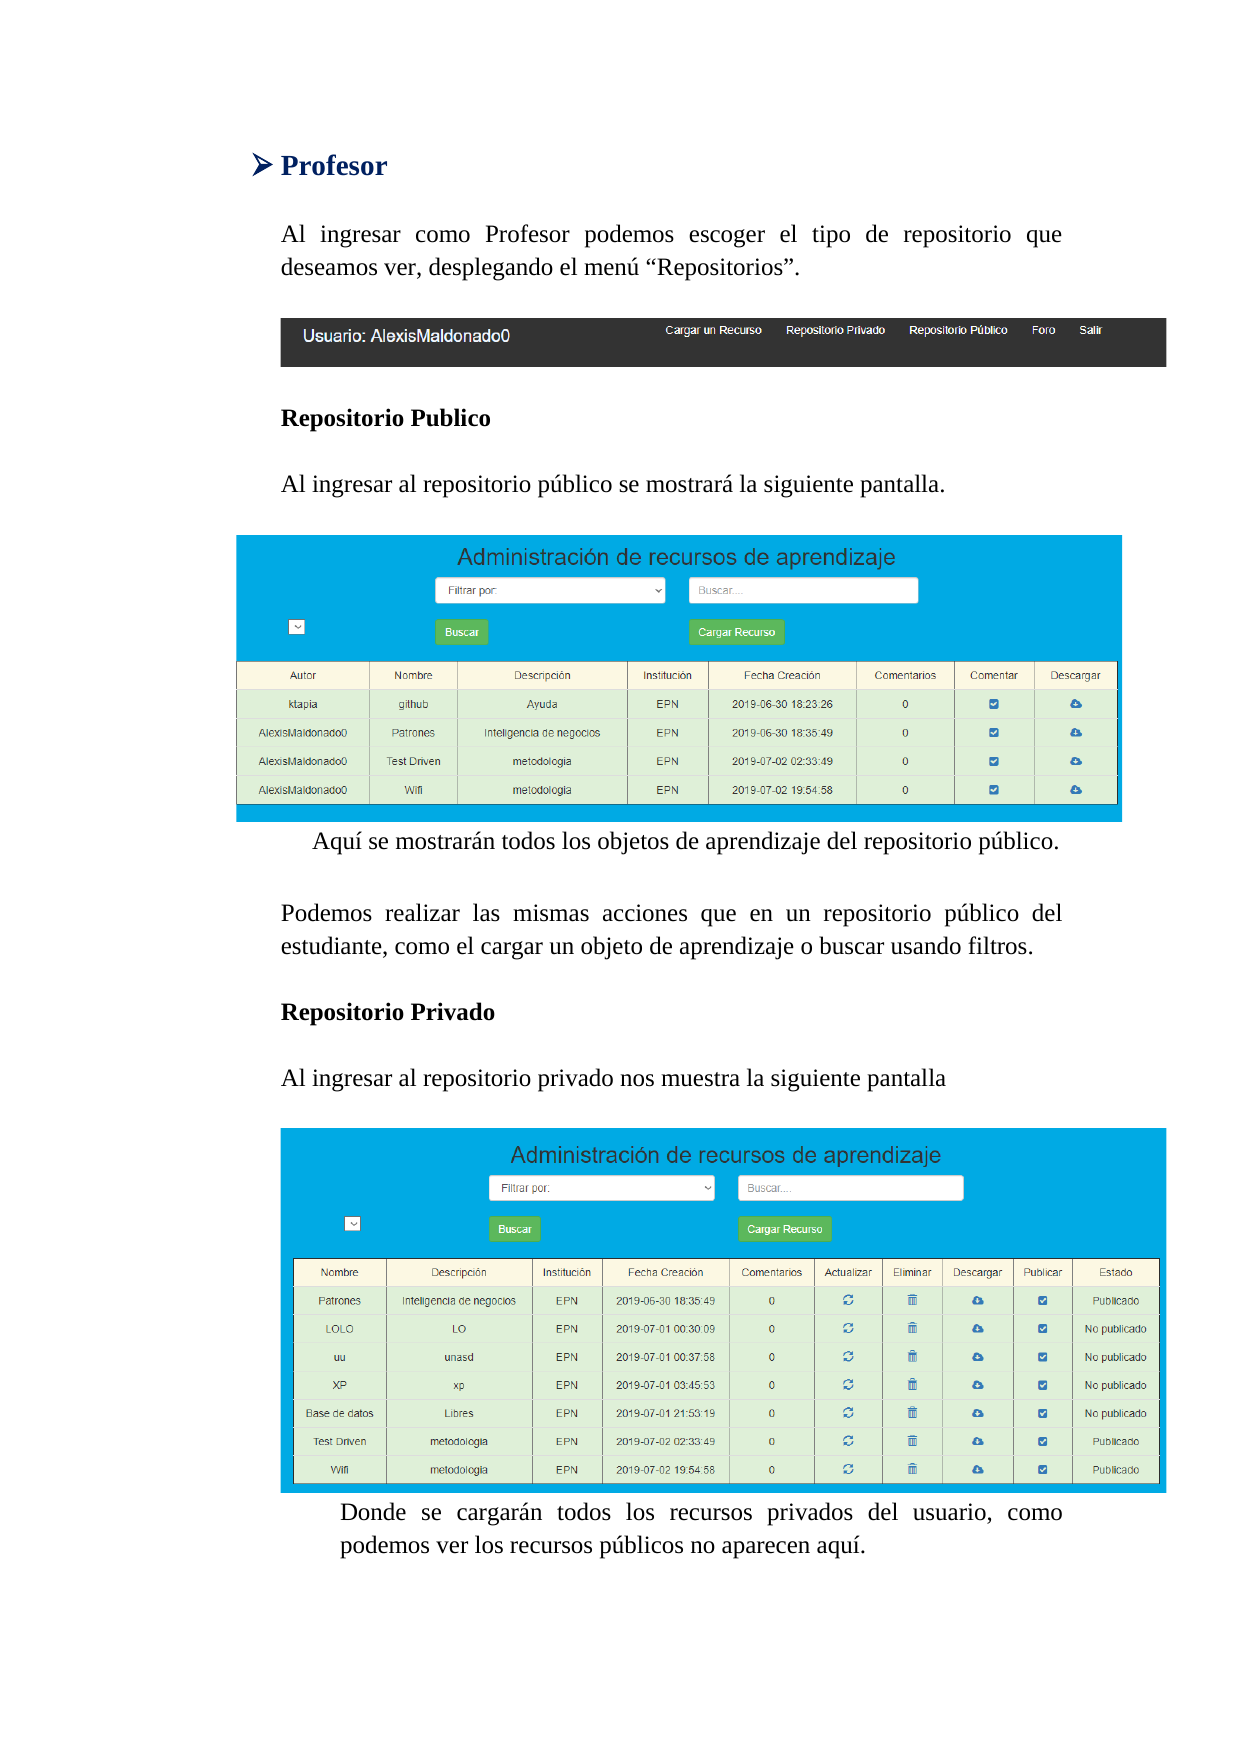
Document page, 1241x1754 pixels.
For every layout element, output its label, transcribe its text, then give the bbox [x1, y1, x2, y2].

list Profesor [251, 148, 1063, 181]
picture [436, 578, 665, 603]
picture [436, 620, 488, 644]
picture [236, 662, 1117, 804]
list Repositorio Privado [281, 997, 1063, 1026]
picture [289, 620, 304, 634]
list Al ingresar al repositorio privado nos muestra la siguiente pantalla [281, 1063, 1063, 1092]
picture [690, 620, 784, 644]
list Al ingresar como Profesor podemos escoger el tipo de repositorio que deseamos ver, desplegando el menú “Repositorios”. [281, 219, 1063, 281]
list Podemos realizar las mismas acciones que en un repositorio público del estudiante, como el cargar un objeto de aprendizaje o buscar usando filtros. [281, 898, 1063, 959]
list Al ingresar al repositorio público se mostrará la siguiente pantalla. [281, 469, 1063, 498]
picture [294, 1259, 1159, 1483]
list Repositorio Publico [281, 403, 1063, 432]
picture [490, 1217, 540, 1241]
picture [280, 318, 1167, 367]
list Donde se cargarán todos los recursos privados del usuario, como podemos ver los recursos públicos no aparecen aquí. [340, 1497, 1063, 1558]
picture [490, 1176, 714, 1200]
picture [739, 1176, 963, 1200]
picture [739, 1217, 831, 1241]
picture [690, 578, 918, 603]
list Aquí se mostrarán todos los objetos de aprendizaje del repositorio público. [281, 826, 1063, 855]
picture [345, 1217, 360, 1230]
